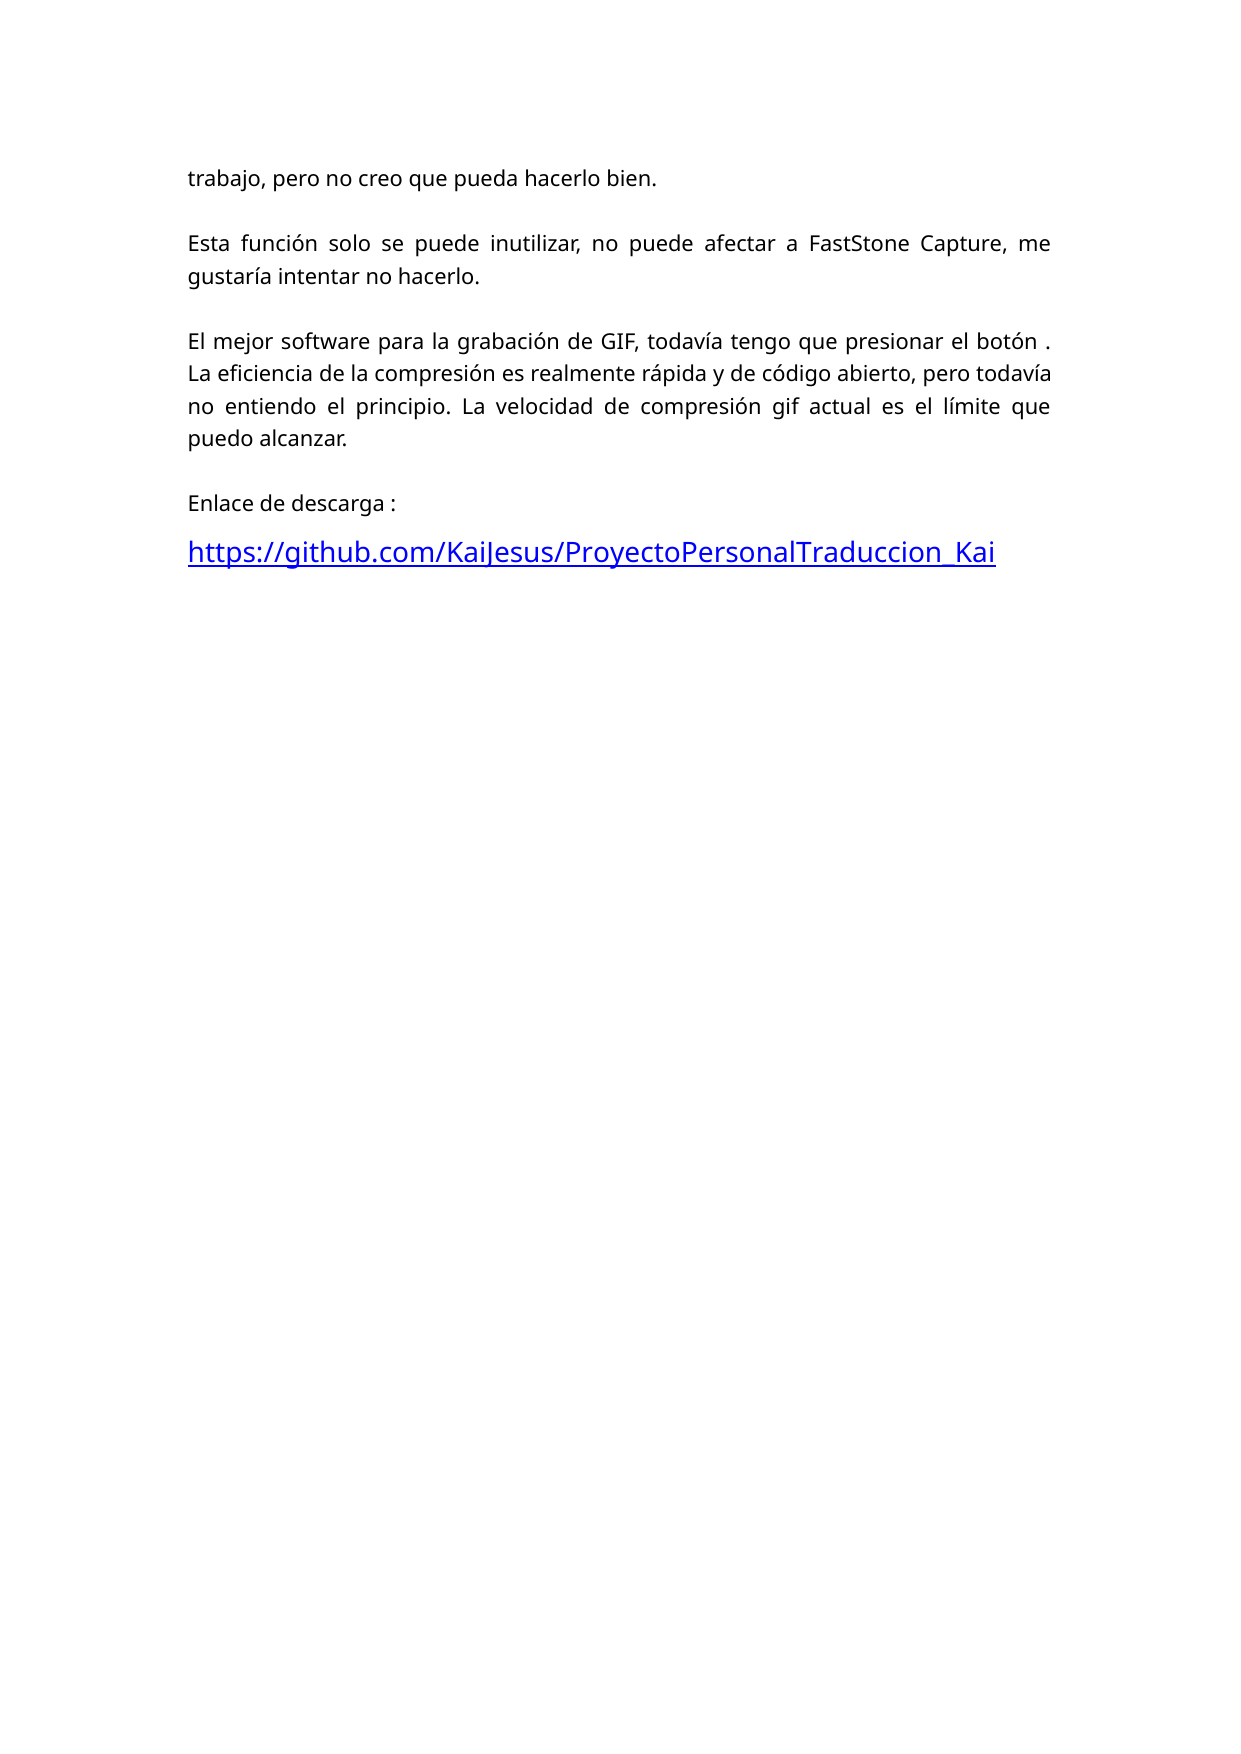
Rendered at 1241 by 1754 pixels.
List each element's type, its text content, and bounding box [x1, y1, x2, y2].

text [187, 162, 1053, 194]
text El mejor software para la grabación de GIF, todavía tengo que presionar el botón . La eficiencia de la compresión es realmente rápida y de código abierto, pero todavía no entiendo el principio. La velocidad de compresión gif actual es el límite que puedo alcanzar. [187, 324, 1053, 454]
text Esta función solo se puede inutilizar, no puede afectar a FastStone Capture, me gustaría intentar no hacerlo. [187, 227, 1053, 292]
text https://github.com/KaiJesus/ProyectoPersonalTraduccion_Kai [187, 519, 1053, 584]
text Enlace de descarga : [187, 487, 1053, 519]
